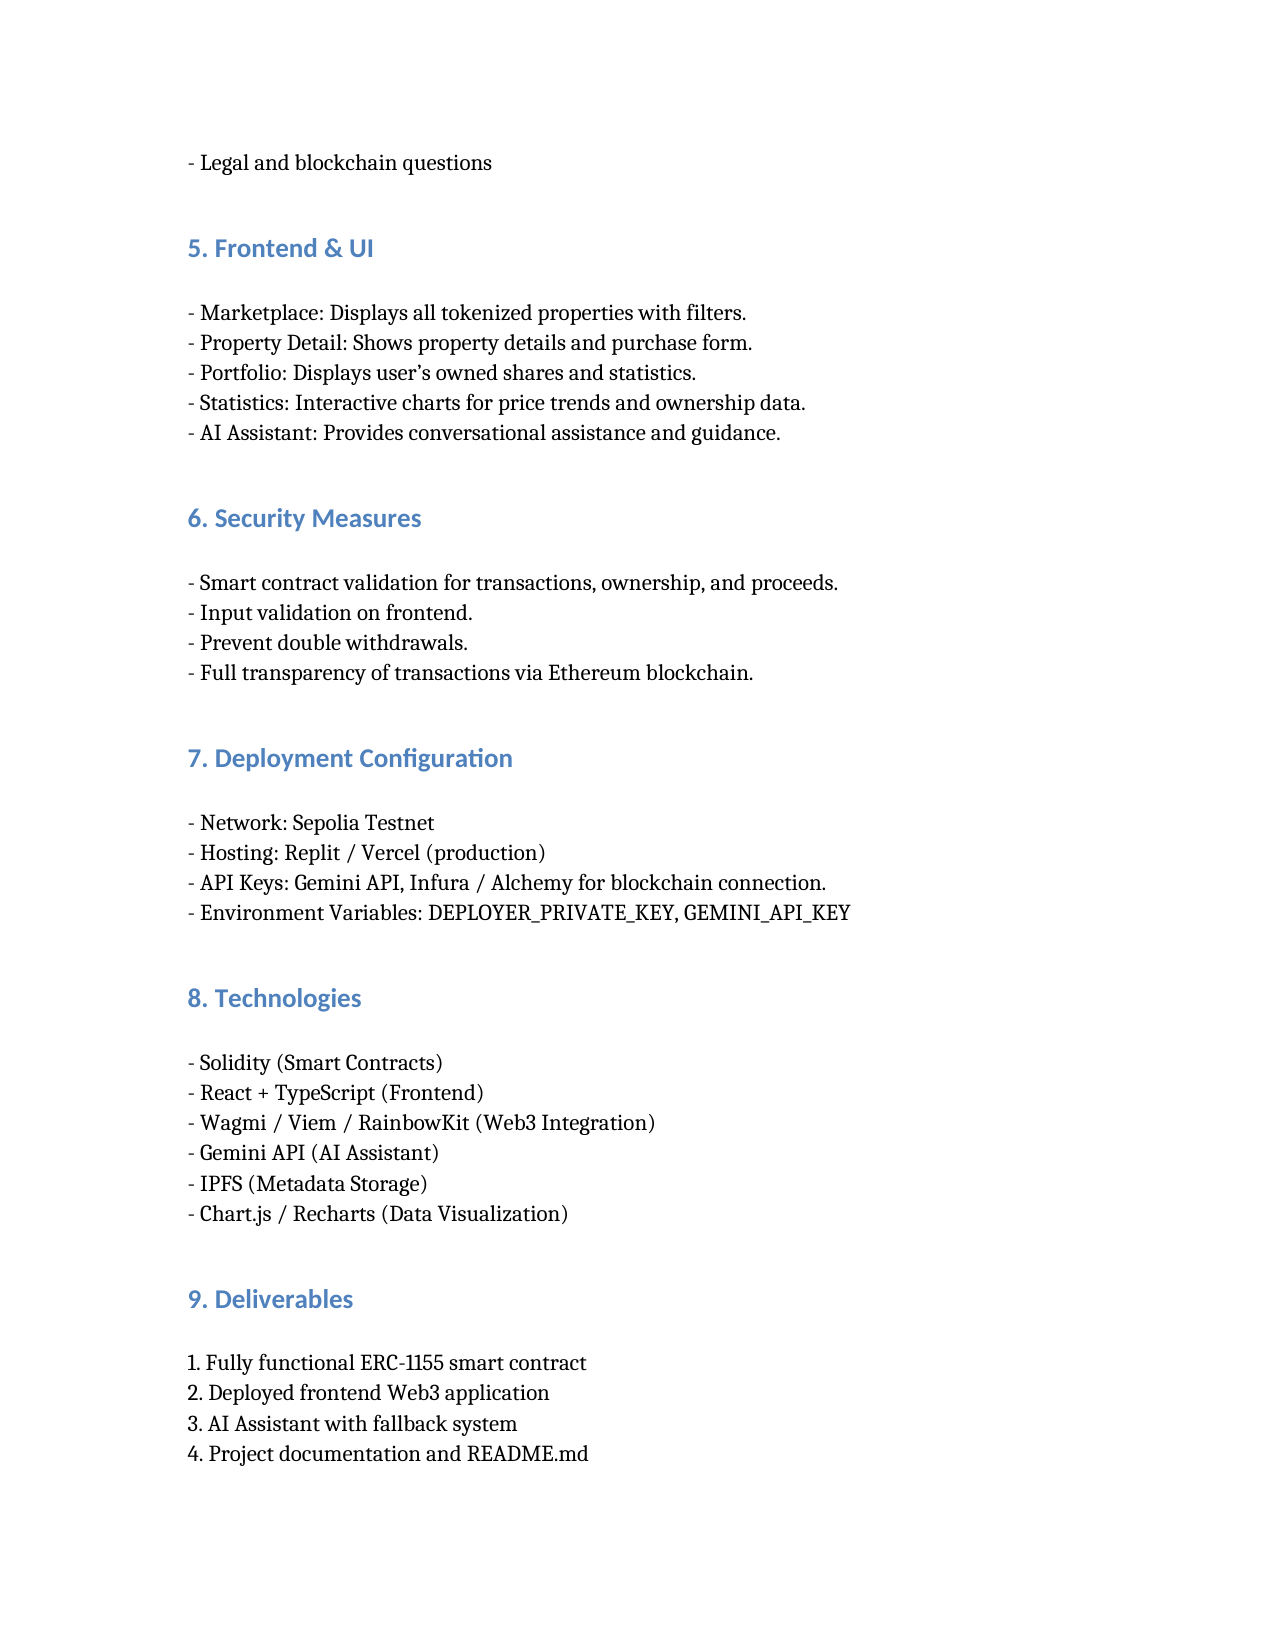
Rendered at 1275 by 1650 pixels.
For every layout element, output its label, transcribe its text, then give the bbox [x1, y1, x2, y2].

text - Marketplace: Displays all tokenized properties with filters. - Property Detail: Shows property details and purchase form. - Portfolio: Displays user’s owned shares and statistics. - Statistics: Interactive charts for price trends and ownership data. - AI Assistant: Provides conversational assistance and guidance. [187, 269, 1087, 477]
text - Smart contract validation for transactions, ownership, and proceeds. - Input validation on frontend. - Prevent double withdrawals. - Full transparency of transactions via Ethereum blockchain. [187, 539, 1087, 717]
subtitle 6. Security Measures [187, 501, 1087, 534]
subtitle 9. Deliverables [187, 1282, 1087, 1315]
text 1. Fully functional ERC-1155 smart contract 2. Deployed frontend Web3 application 3. AI Assistant with fallback system 4. Project documentation and README.md [187, 1320, 1087, 1497]
subtitle 7. Deployment Configuration [187, 741, 1087, 774]
subtitle 5. Frontend & UI [187, 231, 1087, 264]
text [187, 150, 1087, 207]
text - Network: Sepolia Testnet - Hosting: Replit / Vercel (production) - API Keys: Gemini API, Infura / Alchemy for blockchain connection. - Environment Variables: DEPLOYER_PRIVATE_KEY, GEMINI_API_KEY [187, 779, 1087, 957]
subtitle 8. Technologies [187, 981, 1087, 1014]
text - Solidity (Smart Contracts) - React + TypeScript (Frontend) - Wagmi / Viem / RainbowKit (Web3 Integration) - Gemini API (AI Assistant) - IPFS (Metadata Storage) - Chart.js / Recharts (Data Visualization) [187, 1019, 1087, 1257]
